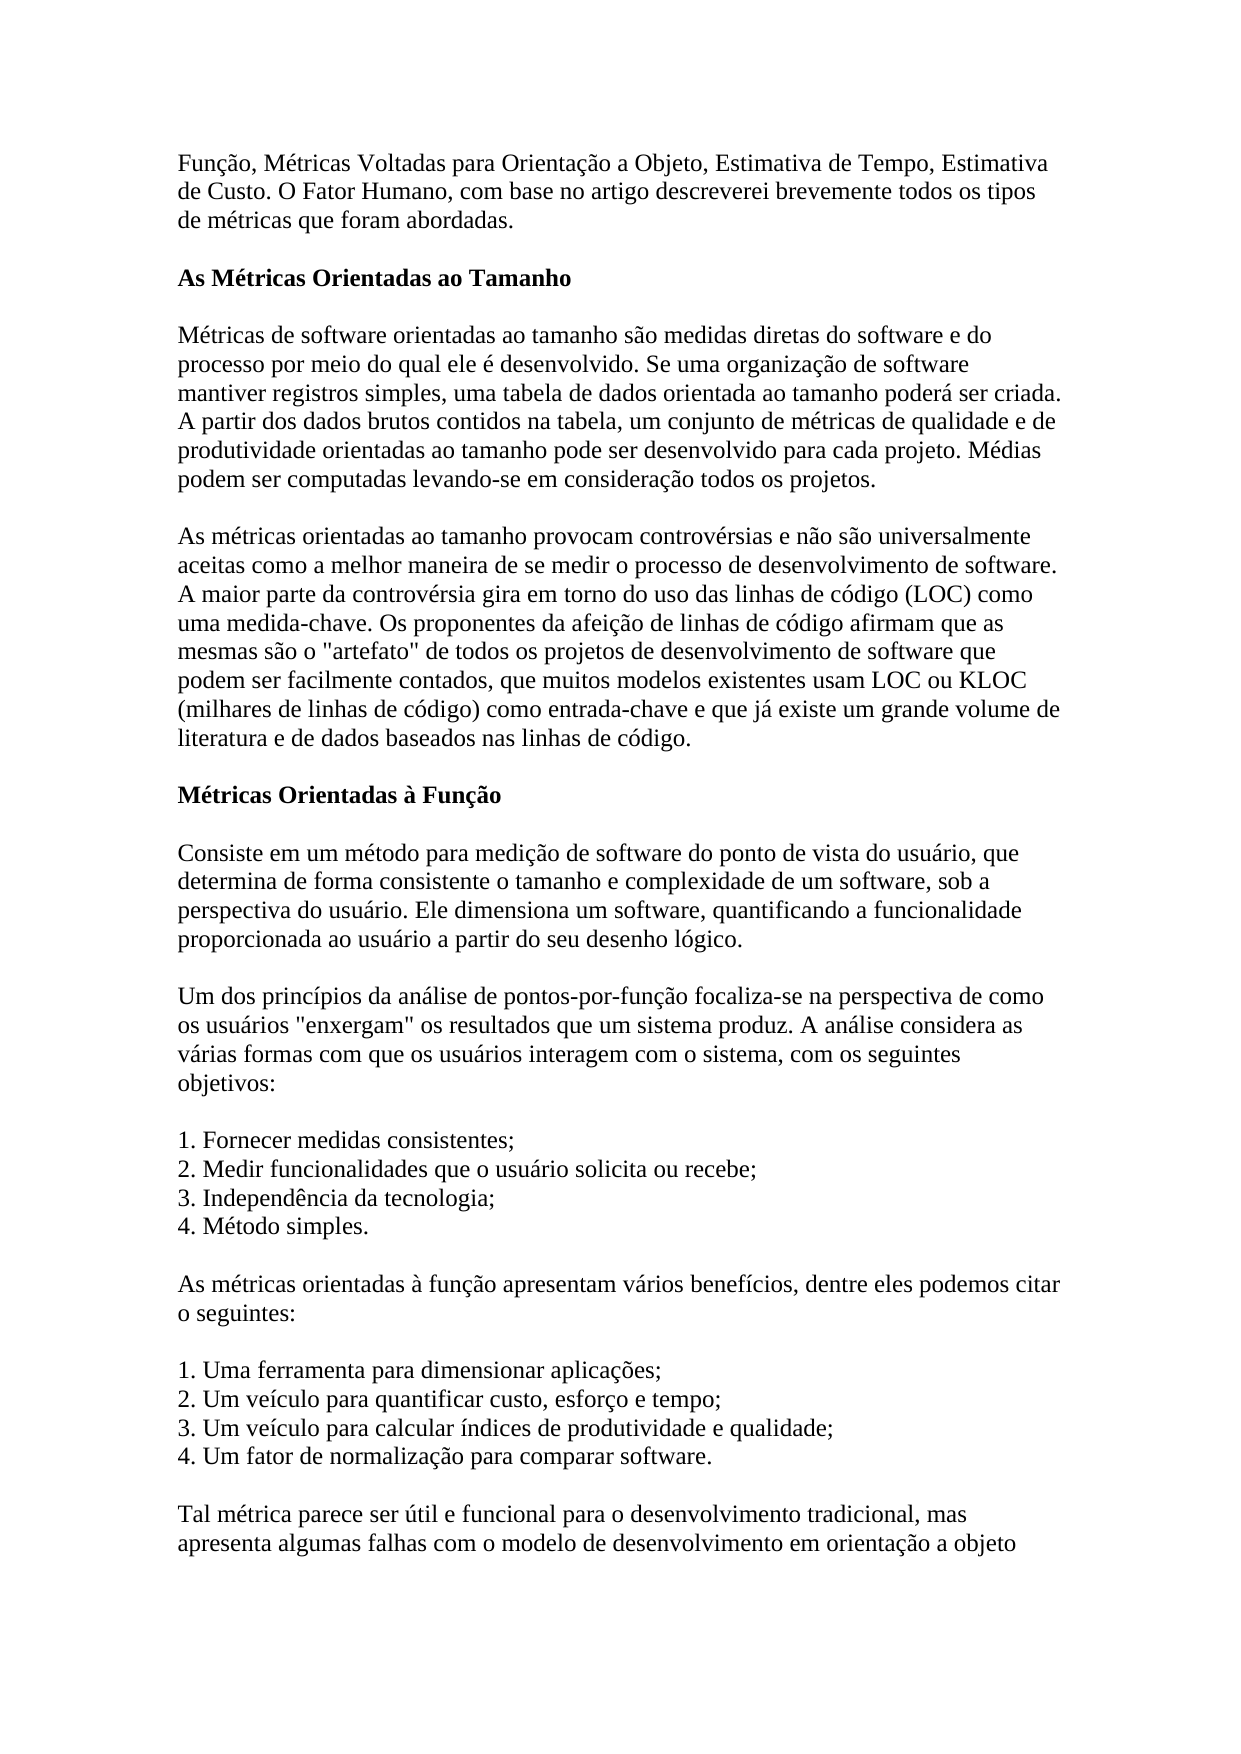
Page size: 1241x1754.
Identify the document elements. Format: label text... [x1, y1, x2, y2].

text 4. Método simples. [177, 1211, 1063, 1240]
text 3. Um veículo para calcular índices de produtividade e qualidade; [177, 1413, 1063, 1441]
text As métricas orientadas à função apresentam vários benefícios, dentre eles podemos citar o seguintes: [177, 1269, 1063, 1326]
text 3. Independência da tecnologia; [177, 1183, 1063, 1211]
text 1. Uma ferramenta para dimensionar aplicações; [177, 1355, 1063, 1384]
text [177, 148, 1063, 234]
text Consiste em um método para medição de software do ponto de vista do usuário, que determina de forma consistente o tamanho e complexidade de um software, sob a perspectiva do usuário. Ele dimensiona um software, quantificando a funcionalidade proporcionada ao usuário a partir do seu desenho lógico. [177, 838, 1063, 953]
text Métricas Orientadas à Função [177, 780, 1063, 809]
text As métricas orientadas ao tamanho provocam controvérsias e não são universalmente aceitas como a melhor maneira de se medir o processo de desenvolvimento de software. A maior parte da controvérsia gira em torno do uso das linhas de código (LOC) como uma medida-chave. Os proponentes da afeição de linhas de código afirmam que as mesmas são o "artefato" de todos os projetos de desenvolvimento de software que podem ser facilmente contados, que muitos modelos existentes usam LOC ou KLOC (milhares de linhas de código) como entrada-chave e que já existe um grande volume de literatura e de dados baseados nas linhas de código. [177, 521, 1063, 751]
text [177, 1499, 1063, 1556]
text Métricas de software orientadas ao tamanho são medidas diretas do software e do processo por meio do qual ele é desenvolvido. Se uma organização de software mantiver registros simples, uma tabela de dados orientada ao tamanho poderá ser criada. [177, 320, 1063, 406]
text Um dos princípios da análise de pontos-por-função focaliza-se na perspectiva de como os usuários "enxergam" os resultados que um sistema produz. A análise considera as várias formas com que os usuários interagem com o sistema, com os seguintes objetivos: [177, 981, 1063, 1096]
text 1. Fornecer medidas consistentes; [177, 1125, 1063, 1154]
text A partir dos dados brutos contidos na tabela, um conjunto de métricas de qualidade e de produtividade orientadas ao tamanho pode ser desenvolvido para cada projeto. Médias podem ser computadas levando-se em consideração todos os projetos. [177, 406, 1063, 493]
text As Métricas Orientadas ao Tamanho [177, 263, 1063, 291]
text 2. Um veículo para quantificar custo, esforço e tempo; [177, 1384, 1063, 1413]
text 4. Um fator de normalização para comparar software. [177, 1441, 1063, 1470]
text 2. Medir funcionalidades que o usuário solicita ou recebe; [177, 1154, 1063, 1183]
